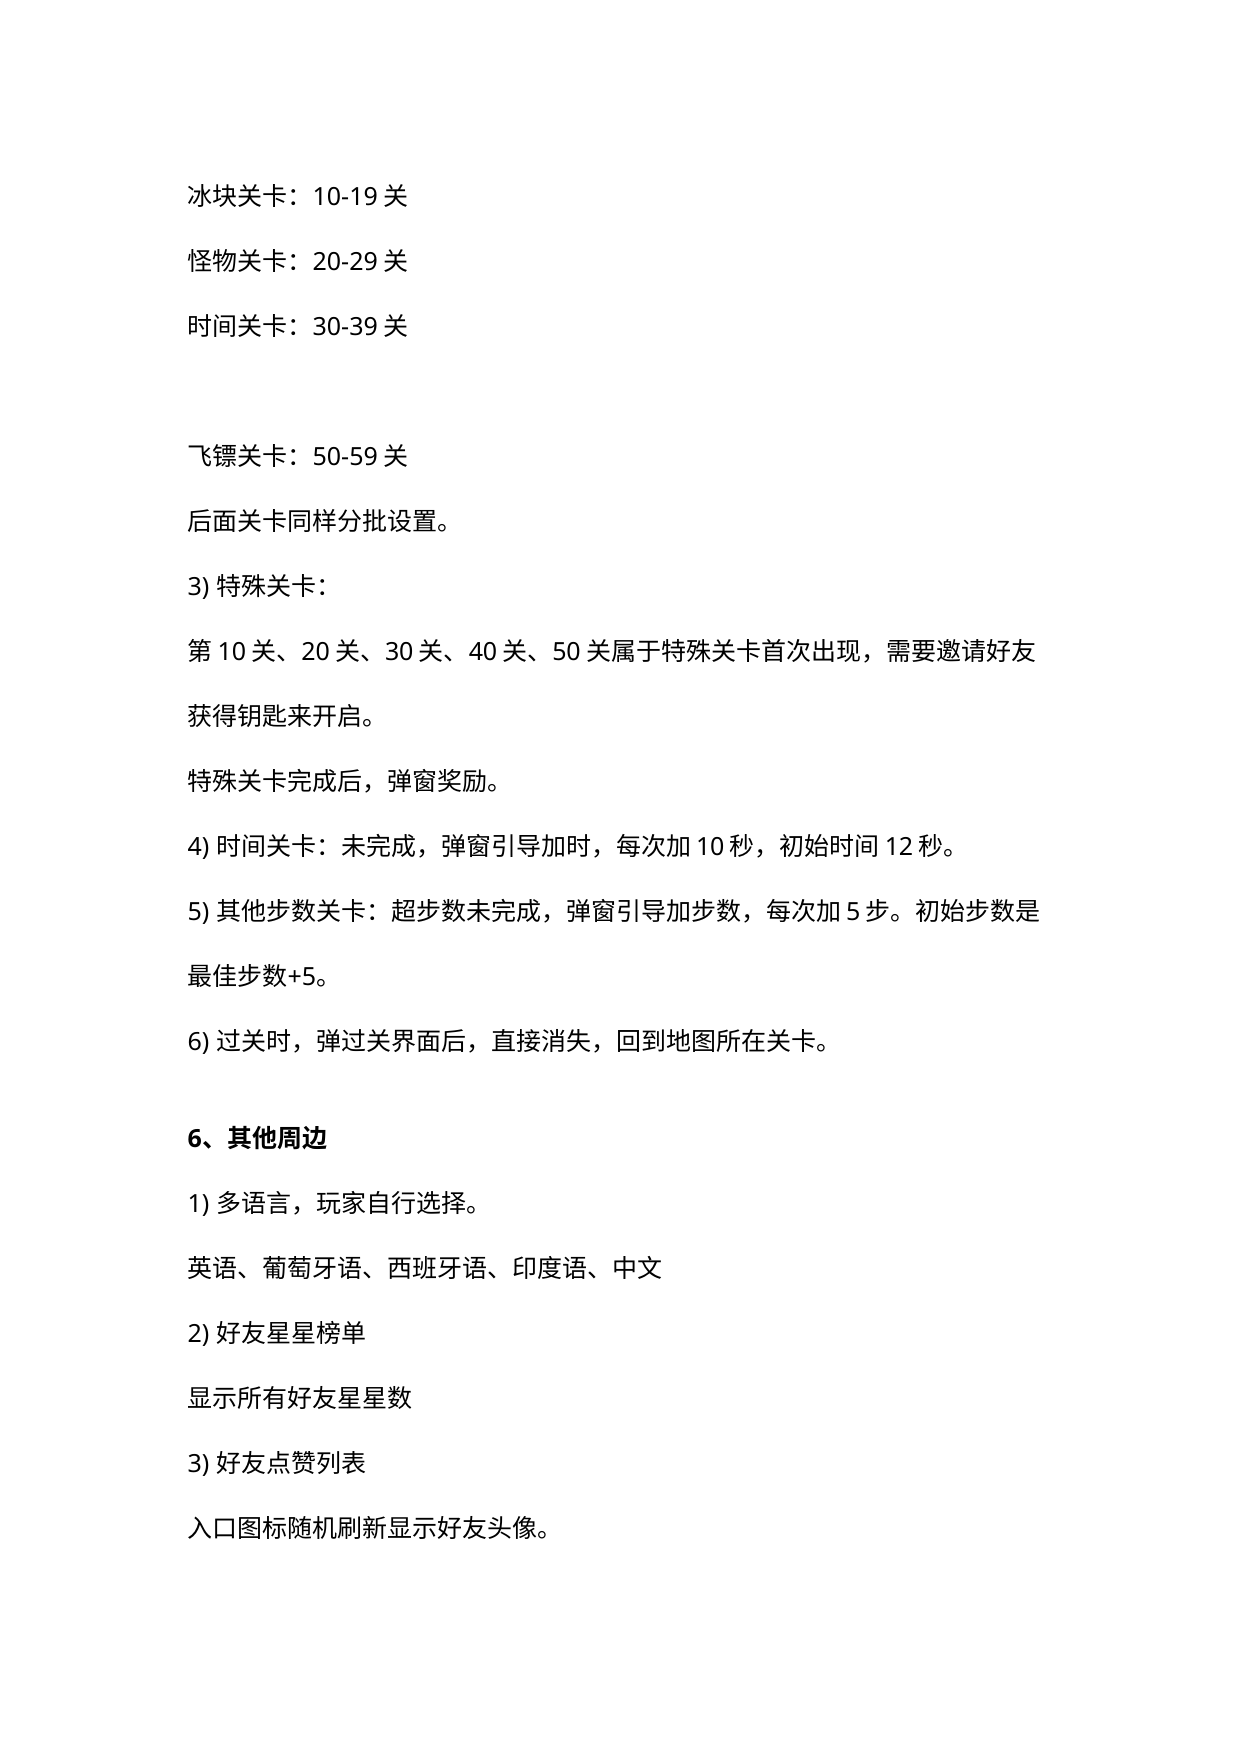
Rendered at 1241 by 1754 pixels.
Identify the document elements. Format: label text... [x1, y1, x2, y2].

text 显示所有好友星星数 [187, 1364, 1053, 1429]
text 飞镖关卡：50-59关 [187, 422, 1053, 487]
text 时间关卡：30-39关 [187, 292, 1053, 357]
text 怪物关卡：20-29关 [187, 227, 1053, 292]
text 1) 多语言，玩家自行选择。 [187, 1169, 1053, 1234]
text 6、其他周边 [187, 1104, 1053, 1169]
text 2) 好友星星榜单 [187, 1299, 1053, 1364]
text 5) 其他步数关卡：超步数未完成，弹窗引导加步数，每次加5步。初始步数是最佳步数+5。 [187, 877, 1053, 1007]
text 3) 特殊关卡： [187, 552, 1053, 617]
text 3) 好友点赞列表 [187, 1429, 1053, 1494]
text 冰块关卡：10-19关 [187, 162, 1053, 227]
text 第10关、20关、30关、40关、50关属于特殊关卡首次出现，需要邀请好友获得钥匙来开启。 [187, 617, 1053, 747]
text 入口图标随机刷新显示好友头像。 [187, 1494, 1053, 1559]
text 英语、葡萄牙语、西班牙语、印度语、中文 [187, 1234, 1053, 1299]
text 4) 时间关卡：未完成，弹窗引导加时，每次加10秒，初始时间12秒。 [187, 812, 1053, 877]
text 后面关卡同样分批设置。 [187, 487, 1053, 552]
text 6) 过关时，弹过关界面后，直接消失，回到地图所在关卡。 [187, 1007, 1053, 1072]
text 特殊关卡完成后，弹窗奖励。 [187, 747, 1053, 812]
